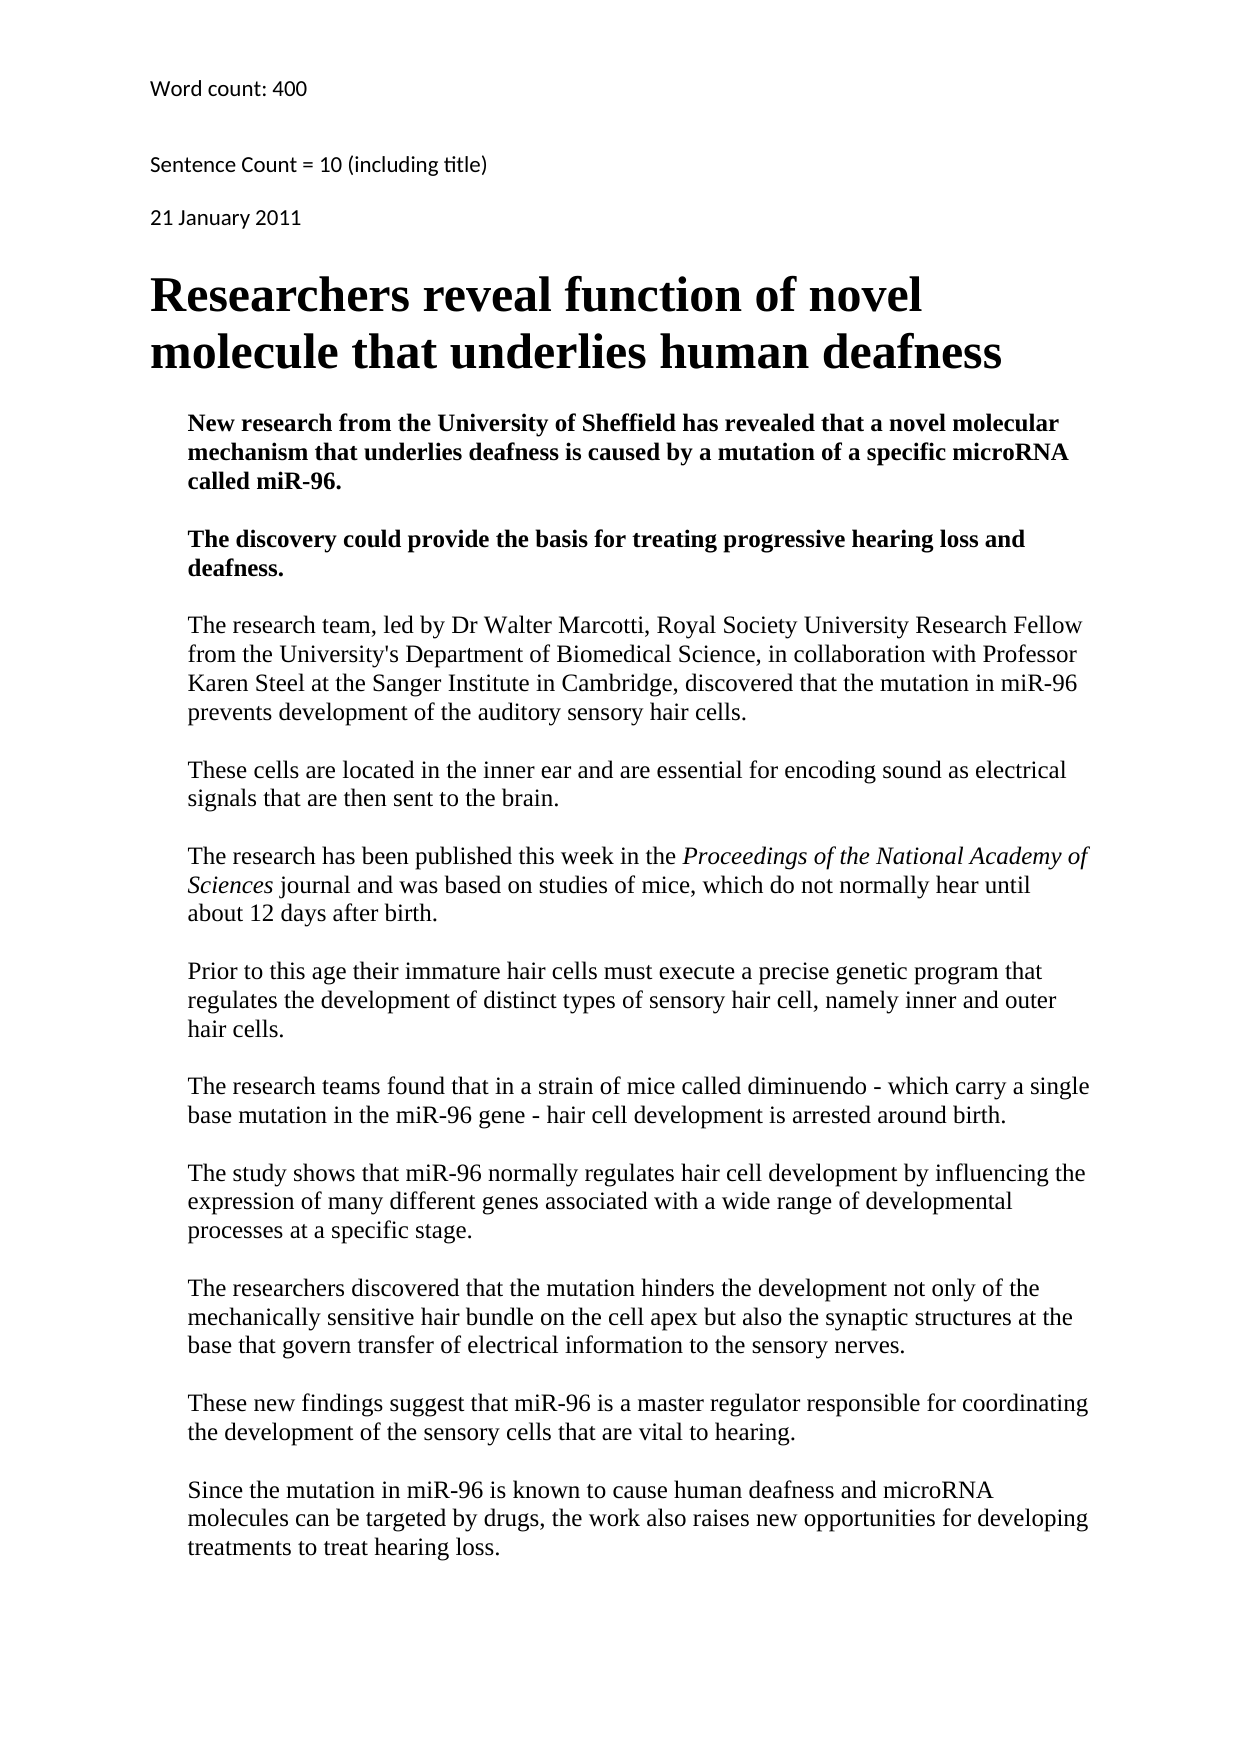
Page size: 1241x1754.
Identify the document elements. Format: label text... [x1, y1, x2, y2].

text The research team, led by Dr Walter Marcotti, Royal Society University Research Fellow from the University's Department of Biomedical Science, in collaboration with Professor Karen Steel at the Sanger Institute in Cambridge, discovered that the mutation in miR-96 prevents development of the auditory sensory hair cells. [187, 611, 1090, 726]
text 21 January 2011 [150, 203, 1090, 231]
subtitle Researchers reveal function of novel molecule that underlies human deafness [150, 264, 1090, 379]
text The discovery could provide the basis for treating progressive hearing loss and deafness. [187, 524, 1090, 581]
text Prior to this age their immature hair cells must execute a precise genetic program that regulates the development of distinct types of sensory hair cell, namely inner and outer hair cells. The research teams found that in a strain of mice called diminuendo - which carry a single base mutation in the miR-96 gene - hair cell development is arrested around birth. The study shows that miR-96 normally regulates hair cell development by influencing the expression of many different genes associated with a wide range of developmental processes at a specific stage. [187, 956, 1090, 1244]
text New research from the University of Sheffield has revealed that a novel molecular mechanism that underlies deafness is caused by a mutation of a specific microRNA called miR-96. [187, 408, 1090, 495]
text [187, 1388, 1090, 1590]
text The researchers discovered that the mutation hinders the development not only of the mechanically sensitive hair bundle on the cell apex but also the synaptic structures at the base that govern transfer of electrical information to the sensory nerves. [187, 1273, 1090, 1359]
text These cells are located in the inner ear and are essential for encoding sound as electrical signals that are then sent to the brain. The research has been published this week in the Proceedings of the National Academy of Sciences journal and was based on studies of mice, which do not normally hear until about 12 days after birth. [187, 755, 1090, 927]
text Sentence Count = 10 (including title) [150, 150, 1090, 178]
